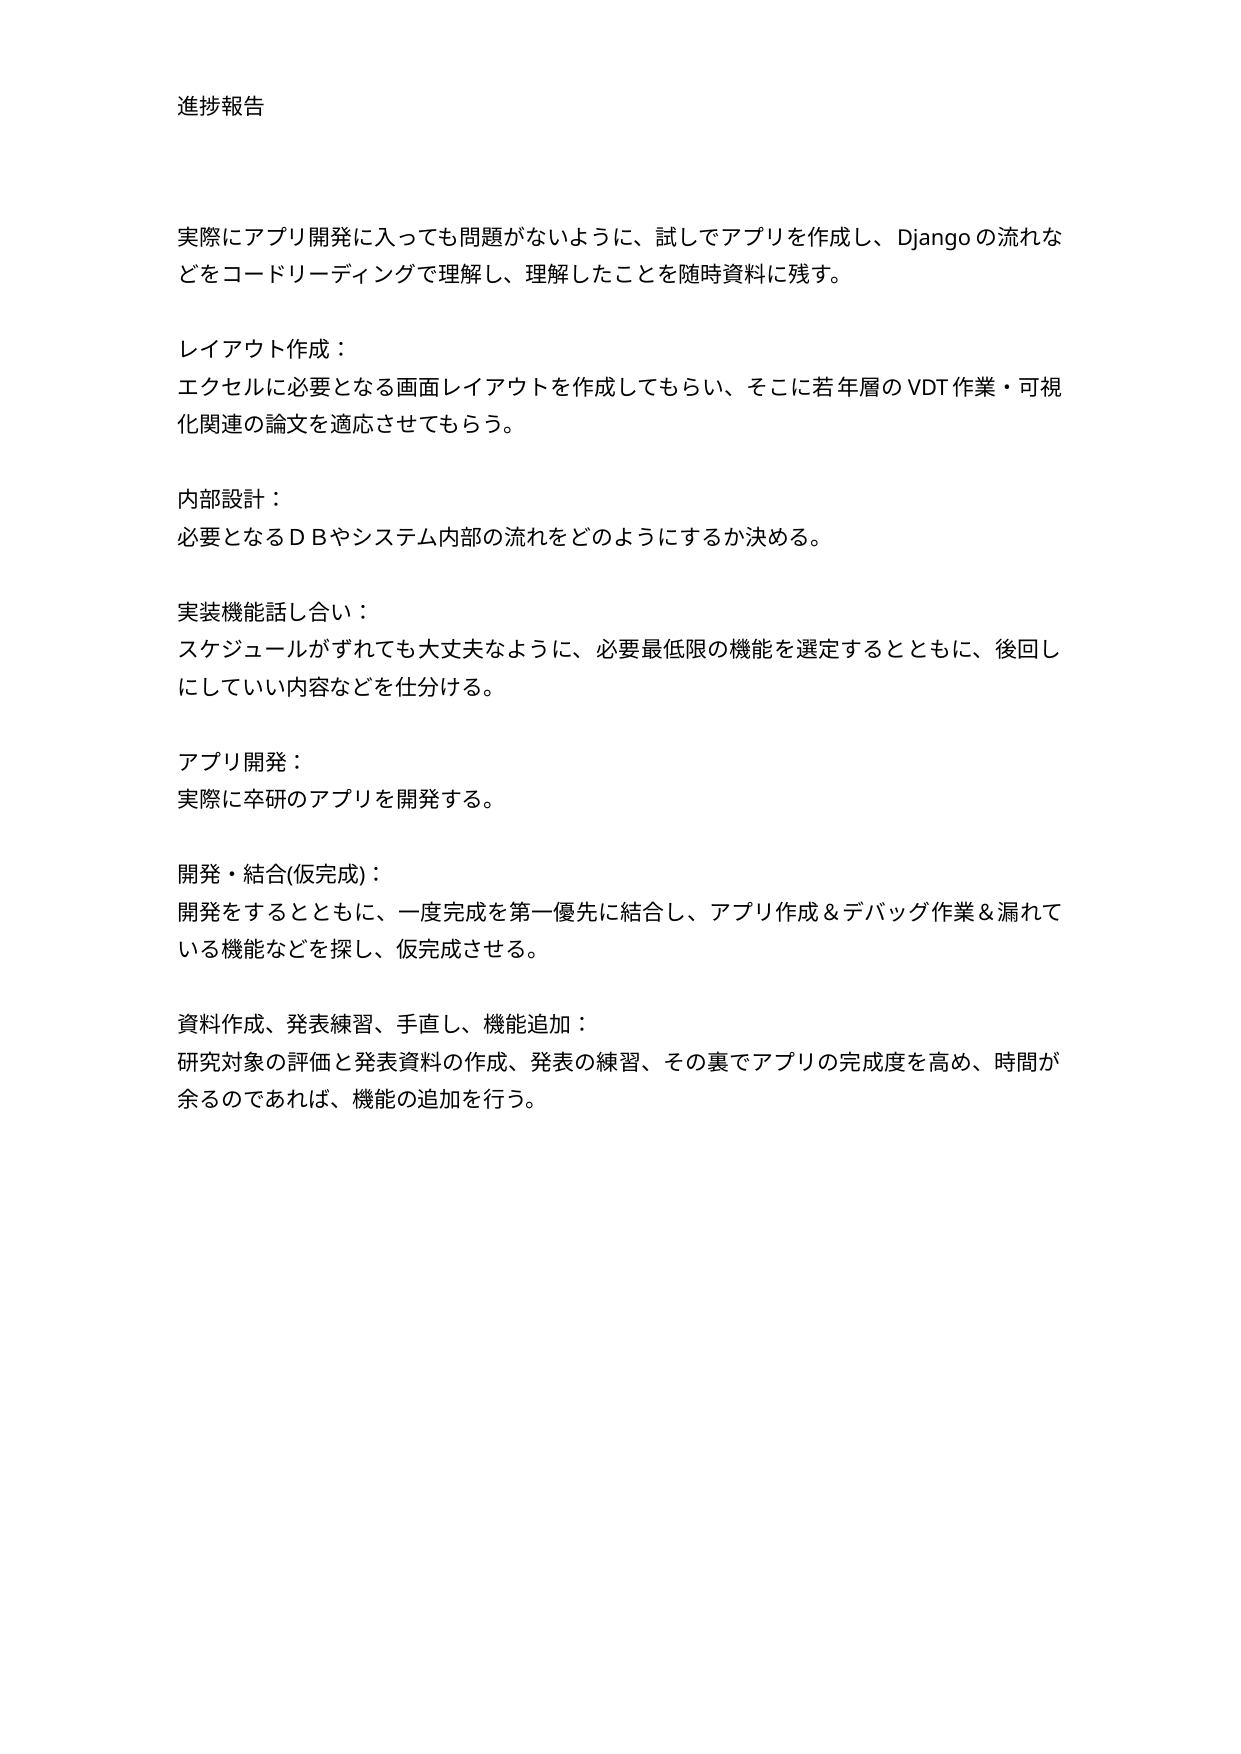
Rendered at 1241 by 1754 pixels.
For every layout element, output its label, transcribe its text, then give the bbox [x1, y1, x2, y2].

text 研究対象の評価と発表資料の作成、発表の練習、その裏でアプリの完成度を高め、時間が余るのであれば、機能の追加を行う。 [177, 1076, 1063, 1117]
text アプリ開発： [177, 742, 1063, 779]
text 必要となるＤＢやシステム内部の流れをどのようにするか決める。 [177, 517, 1063, 554]
text レイアウト作成： [177, 329, 1063, 367]
text エクセルに必要となる画面レイアウトを作成してもらい、そこに若年層のVDT作業・可視化関連の論文を適応させてもらう。 [177, 367, 1063, 442]
text 実際にアプリ開発に入っても問題がないように、試しでアプリを作成し、Djangoの流れなどをコードリーディングで理解し、理解したことを随時資料に残す。 [177, 217, 1063, 292]
text 内部設計： [177, 479, 1063, 517]
text 実際に卒研のアプリを開発する。 [177, 779, 1063, 817]
text 実装機能話し合い： [177, 592, 1063, 629]
text 資料作成、発表練習、手直し、機能追加： [177, 1004, 1063, 1042]
text 開発をするとともに、一度完成を第一優先に結合し、アプリ作成＆デバッグ作業＆漏れている機能などを探し、仮完成させる。 [177, 926, 1063, 967]
text 開発・結合(仮完成)： [177, 854, 1063, 892]
text スケジュールがずれても大丈夫なように、必要最低限の機能を選定するとともに、後回しにしていい内容などを仕分ける。 [177, 629, 1063, 704]
